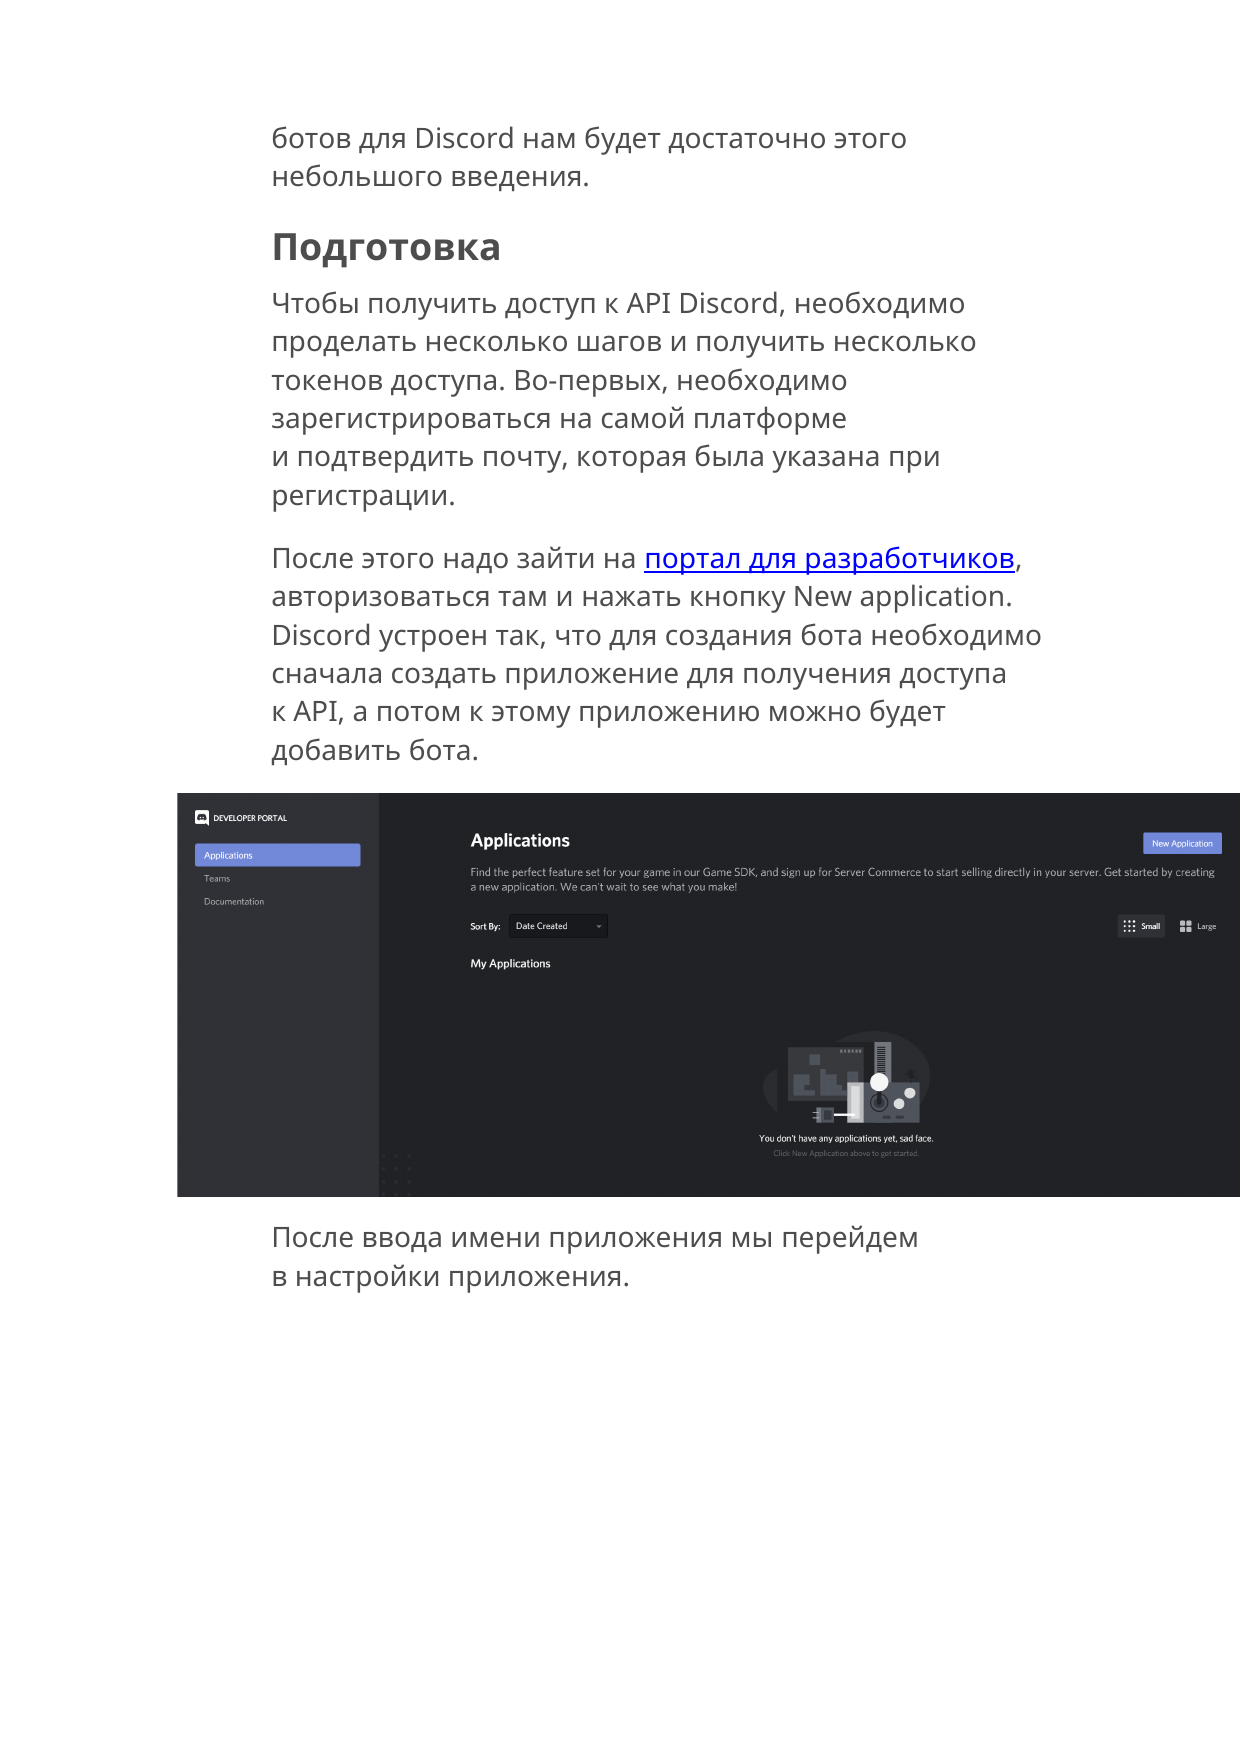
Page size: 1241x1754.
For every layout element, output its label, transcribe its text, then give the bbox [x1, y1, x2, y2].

picture [177, 793, 1240, 1197]
text Подготовка [271, 220, 1058, 271]
text Чтобы получить доступ к API Discord, необходимо проделать несколько шагов и получить несколько токенов доступа. Во-первых, необходимо зарегистрироваться на самой платформе и подтвердить почту, которая была указана при регистрации. [271, 283, 1058, 513]
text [271, 118, 1058, 195]
text После этого надо зайти на портал для разработчиков, авторизоваться там и нажать кнопку New application. Discord устроен так, что для создания бота необходимо сначала создать приложение для получения доступа к API, а потом к этому приложению можно будет добавить бота. [271, 538, 1058, 768]
text После ввода имени приложения мы перейдем в настройки приложения. [271, 1218, 1058, 1294]
